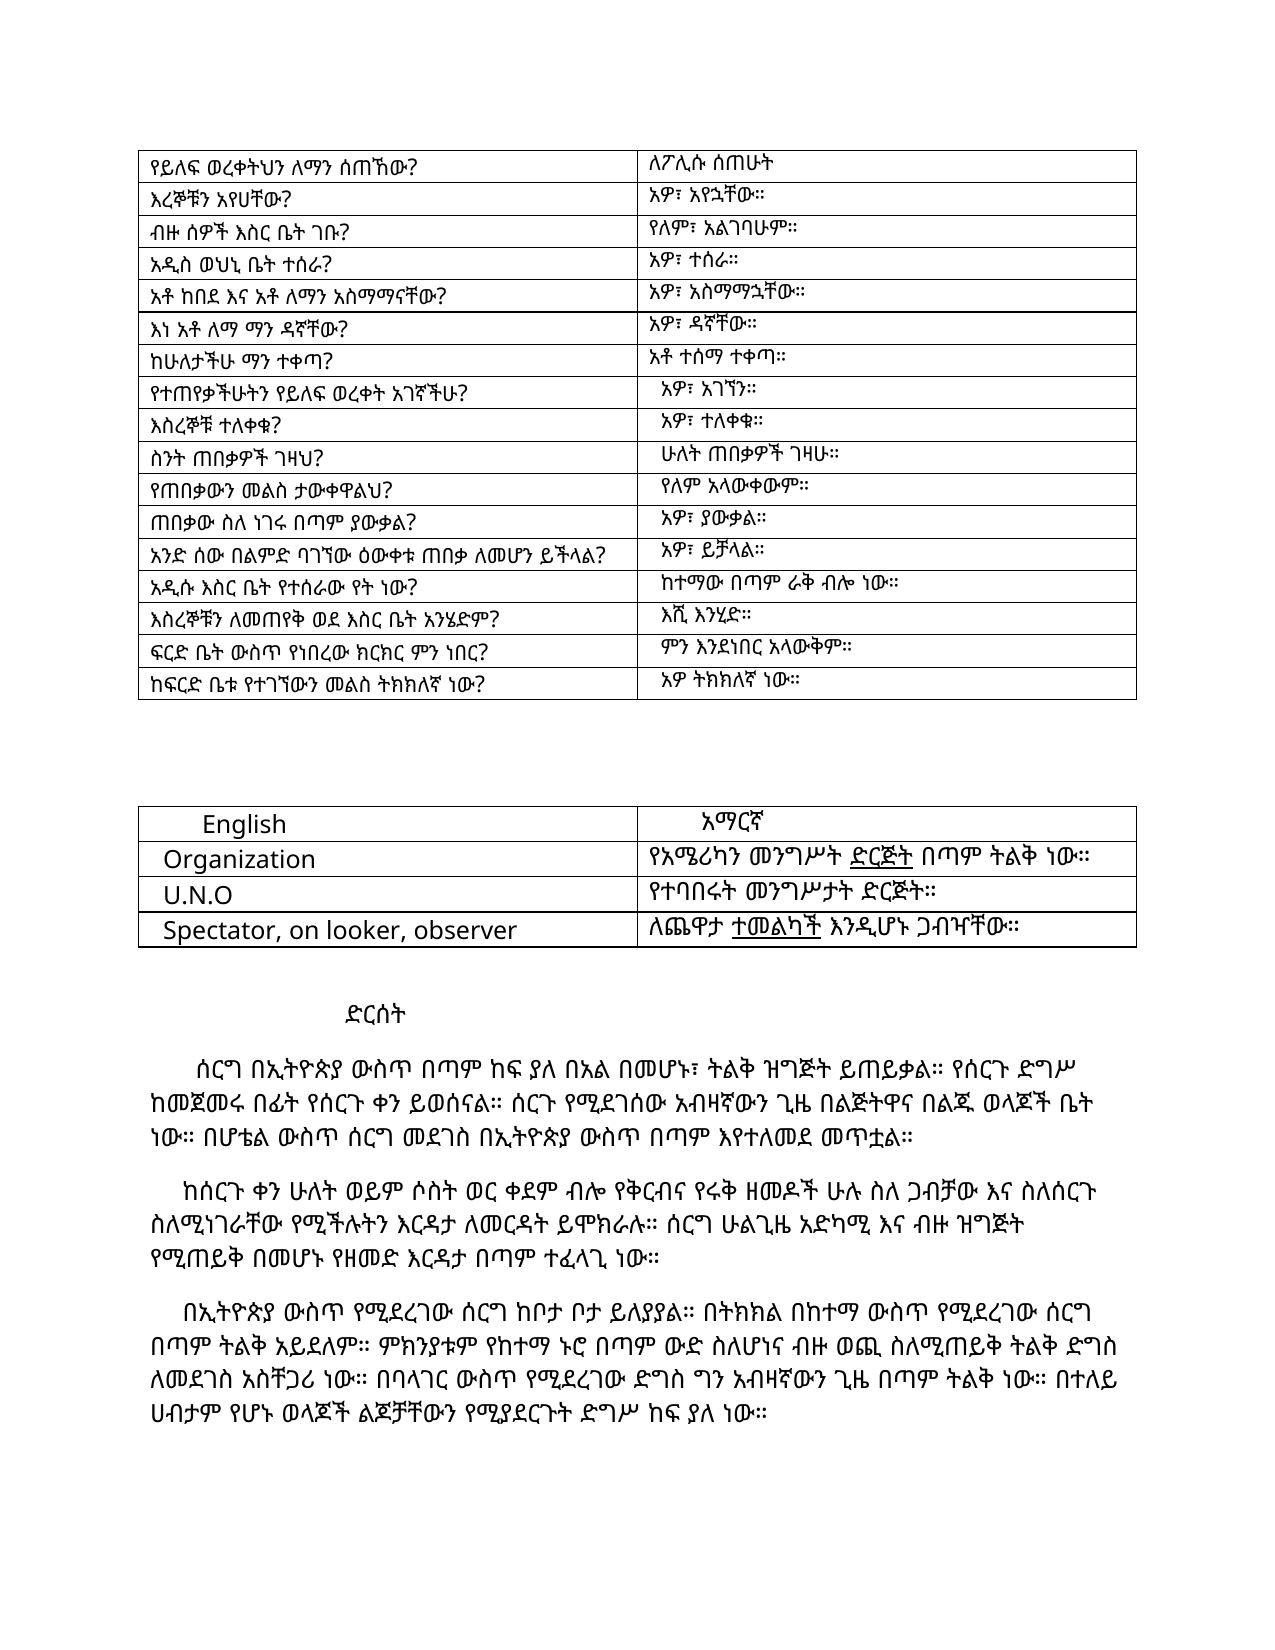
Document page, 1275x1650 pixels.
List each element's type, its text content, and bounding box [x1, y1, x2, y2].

text ድርሰት [150, 1001, 1125, 1030]
table_cell አቶ ተሰማ ተቀጣ። [638, 345, 1136, 376]
table_cell ብዙ ሰዎች እስር ቤት ገቡ? [139, 216, 637, 247]
table_cell U.N.O [139, 877, 637, 911]
table_cell አዎ፣ ዳኛቸው። [638, 313, 1136, 344]
table_header አማርኛ [638, 807, 1136, 841]
text ከሰርጉ ቀን ሁለት ወይም ሶስት ወር ቀደም ብሎ የቅርብና የሩቅ ዘመዶች ሁሉ ስለ ጋብቻው እና ስለሰርጉ ስለሚነገራቸው የሚችሉትን እርዳታ ለመርዳት ይሞክራሉ። ሰርግ ሁልጊዜ አድካሚ እና ብዙ ዝግጅት የሚጠይቅ በመሆኑ የዘመድ እርዳታ በጣም ተፈላጊ ነው። [150, 1177, 1125, 1273]
table_cell አዲሱ እስር ቤት የተሰራው የት ነው? [139, 571, 637, 602]
table_cell ሁለት ጠበቃዎች ገዛሁ። [638, 442, 1136, 473]
table_cell አዎ፣ አየኋቸው። [638, 183, 1136, 214]
text በኢትዮጵያ ውስጥ የሚደረገው ሰርግ ከቦታ ቦታ ይለያያል። በትክክል በከተማ ውስጥ የሚደረገው ሰርግ በጣም ትልቅ አይደለም። ምክንያቱም የከተማ ኑሮ በጣም ውድ ስለሆነና ብዙ ወጪ ስለሚጠይቅ ትልቅ ድግስ ለመደገስ አስቸጋሪ ነው። በባላገር ውስጥ የሚደረገው ድግስ ግን አብዛኛውን ጊዜ በጣም ትልቅ ነው። በተለይ ሀብታም የሆኑ ወላጆች ልጆቻቸውን የሚያደርጉት ድግሥ ከፍ ያለ ነው። [150, 1298, 1125, 1428]
text ሰርግ በኢትዮጵያ ውስጥ በጣም ከፍ ያለ በአል በመሆኑ፣ ትልቅ ዝግጅት ይጠይቃል። የሰርጉ ድግሥ ከመጀመሩ በፊት የሰርጉ ቀን ይወሰናል። ሰርጉ የሚደገሰው አብዛኛውን ጊዜ በልጅትዋና በልጁ ወላጆች ቤት ነው። በሆቴል ውስጥ ሰርግ መደገስ በኢትዮጵያ ውስጥ በጣም እየተለመደ መጥቷል። [150, 1056, 1125, 1152]
table_header English [139, 807, 637, 841]
table_cell የተባበሩት መንግሥታት ድርጅት። [638, 877, 1136, 911]
table_cell ምን እንደነበር አላውቅም። [638, 635, 1136, 667]
table_cell አዎ፣ ይቻላል። [638, 539, 1136, 570]
table_cell የይለፍ ወረቀትህን ለማን ሰጠኸው? [139, 151, 637, 182]
table_cell ስንት ጠበቃዎች ገዛህ? [139, 442, 637, 473]
table_cell Organization [139, 842, 637, 876]
table_cell ፍርድ ቤት ውስጥ የነበረው ክርክር ምን ነበር? [139, 635, 637, 667]
table_cell እነ አቶ ለማ ማን ዳኛቸው? [139, 313, 637, 344]
table_cell የአሜሪካን መንግሥት ድርጅት በጣም ትልቅ ነው። [638, 842, 1136, 876]
table_cell አዲስ ወህኒ ቤት ተሰራ? [139, 248, 637, 279]
table_cell ለፖሊሱ ሰጠሁት [638, 151, 1136, 182]
table_cell አዎ፣ አስማማኋቸው። [638, 280, 1136, 311]
table_cell Spectator, on looker, observer [139, 913, 637, 946]
table_cell አዎ ትክክለኛ ነው። [638, 668, 1136, 699]
table_cell ከተማው በጣም ራቅ ብሎ ነው። [638, 571, 1136, 602]
table_cell አዎ፣ ተሰራ። [638, 248, 1136, 279]
table_cell እሺ እንሂድ። [638, 603, 1136, 634]
table_cell የተጠየቃችሁትን የይለፍ ወረቀት አገኛችሁ? [139, 377, 637, 408]
table_cell አዎ፣ ተለቀቁ። [638, 409, 1136, 441]
table_cell ከፍርድ ቤቱ የተገኘውን መልስ ትክክለኛ ነው? [139, 668, 637, 699]
table_cell እስረኞቹ ተለቀቁ? [139, 409, 637, 441]
table_cell እረኞቹን አየሀቸው? [139, 183, 637, 214]
table_cell የጠበቃውን መልስ ታውቀዋልህ? [139, 474, 637, 505]
table_cell የለም፣ አልገባሁም። [638, 216, 1136, 247]
table_cell አቶ ከበደ እና አቶ ለማን አስማማናቸው? [139, 280, 637, 311]
table_cell እስረኞቹን ለመጠየቅ ወደ እስር ቤት አንሄድም? [139, 603, 637, 634]
table_cell ለጨዋታ ተመልካች እንዲሆኑ ጋብዣቸው። [638, 913, 1136, 946]
table_cell አዎ፣ አገኘን። [638, 377, 1136, 408]
table_cell ከሁለታችሁ ማን ተቀጣ? [139, 345, 637, 376]
table_cell ጠበቃው ስለ ነገሩ በጣም ያውቃል? [139, 506, 637, 537]
table_cell አዎ፣ ያውቃል። [638, 506, 1136, 537]
table_cell አንድ ሰው በልምድ ባገኘው ዕውቀቱ ጠበቃ ለመሆን ይችላል? [139, 539, 637, 570]
table_cell የለም አላውቀውም። [638, 474, 1136, 505]
